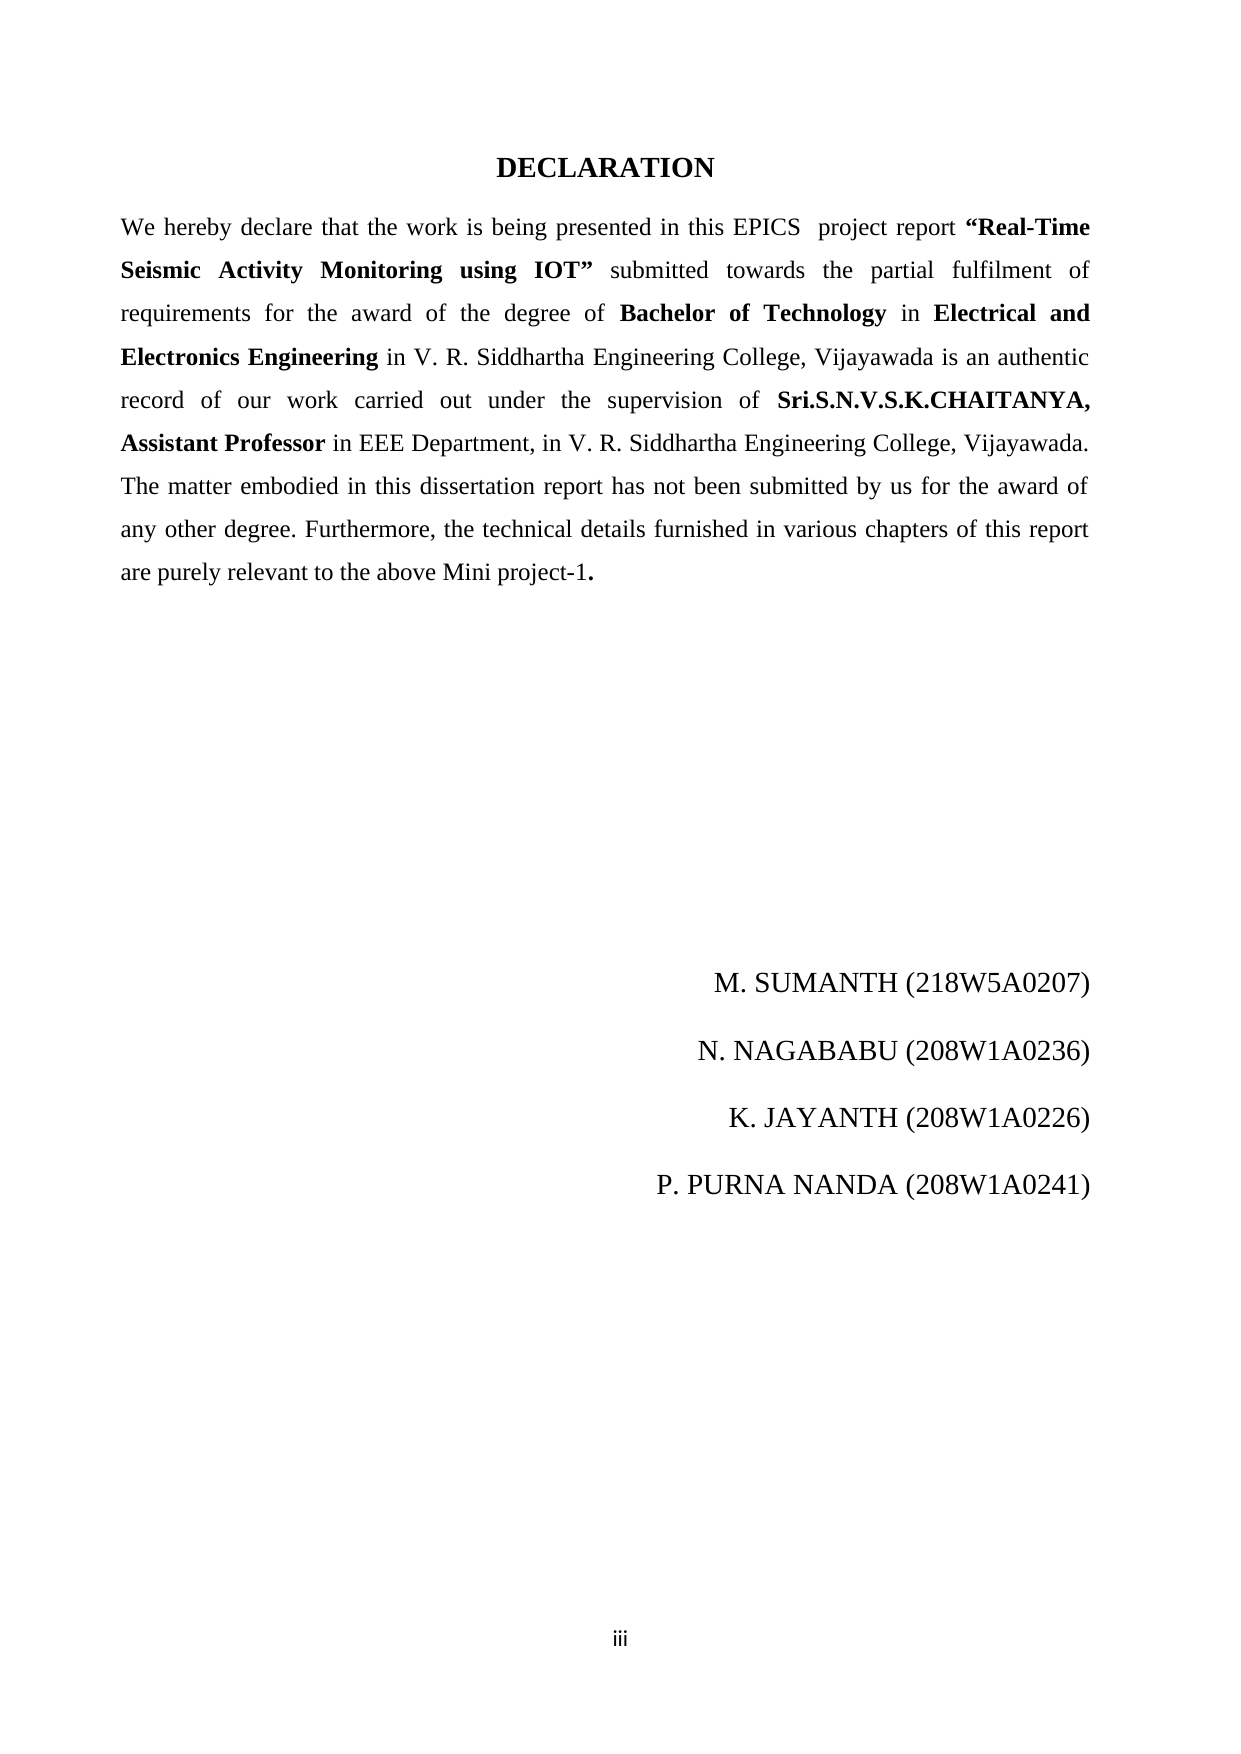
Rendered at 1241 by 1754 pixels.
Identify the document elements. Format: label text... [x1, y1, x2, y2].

text M. SUMANTH (218W5A0207) [120, 966, 1090, 999]
text DECLARATION [120, 150, 1090, 183]
text P. PURNA NANDA (208W1A0241) [120, 1167, 1090, 1200]
text K. JAYANTH (208W1A0226) [120, 1100, 1090, 1133]
text We hereby declare that the work is being presented in this EPICS project report “Real-Time Seismic Activity Monitoring using IOT” submitted towards the partial fulfilment of requirements for the award of the degree of Bachelor of Technology in Electrical and Electronics Engineering in V. R. Siddhartha Engineering College, Vijayawada is an authentic record of our work carried out under the supervision of Sri.S.N.V.S.K.CHAITANYA, Assistant Professor in EEE Department, in V. R. Siddhartha Engineering College, Vijayawada. The matter embodied in this dissertation report has not been submitted by us for the award of any other degree. Furthermore, the technical details furnished in various chapters of this report are purely relevant to the above Mini project-1. [120, 212, 1090, 586]
text N. NAGABABU (208W1A0236) [120, 1033, 1090, 1066]
